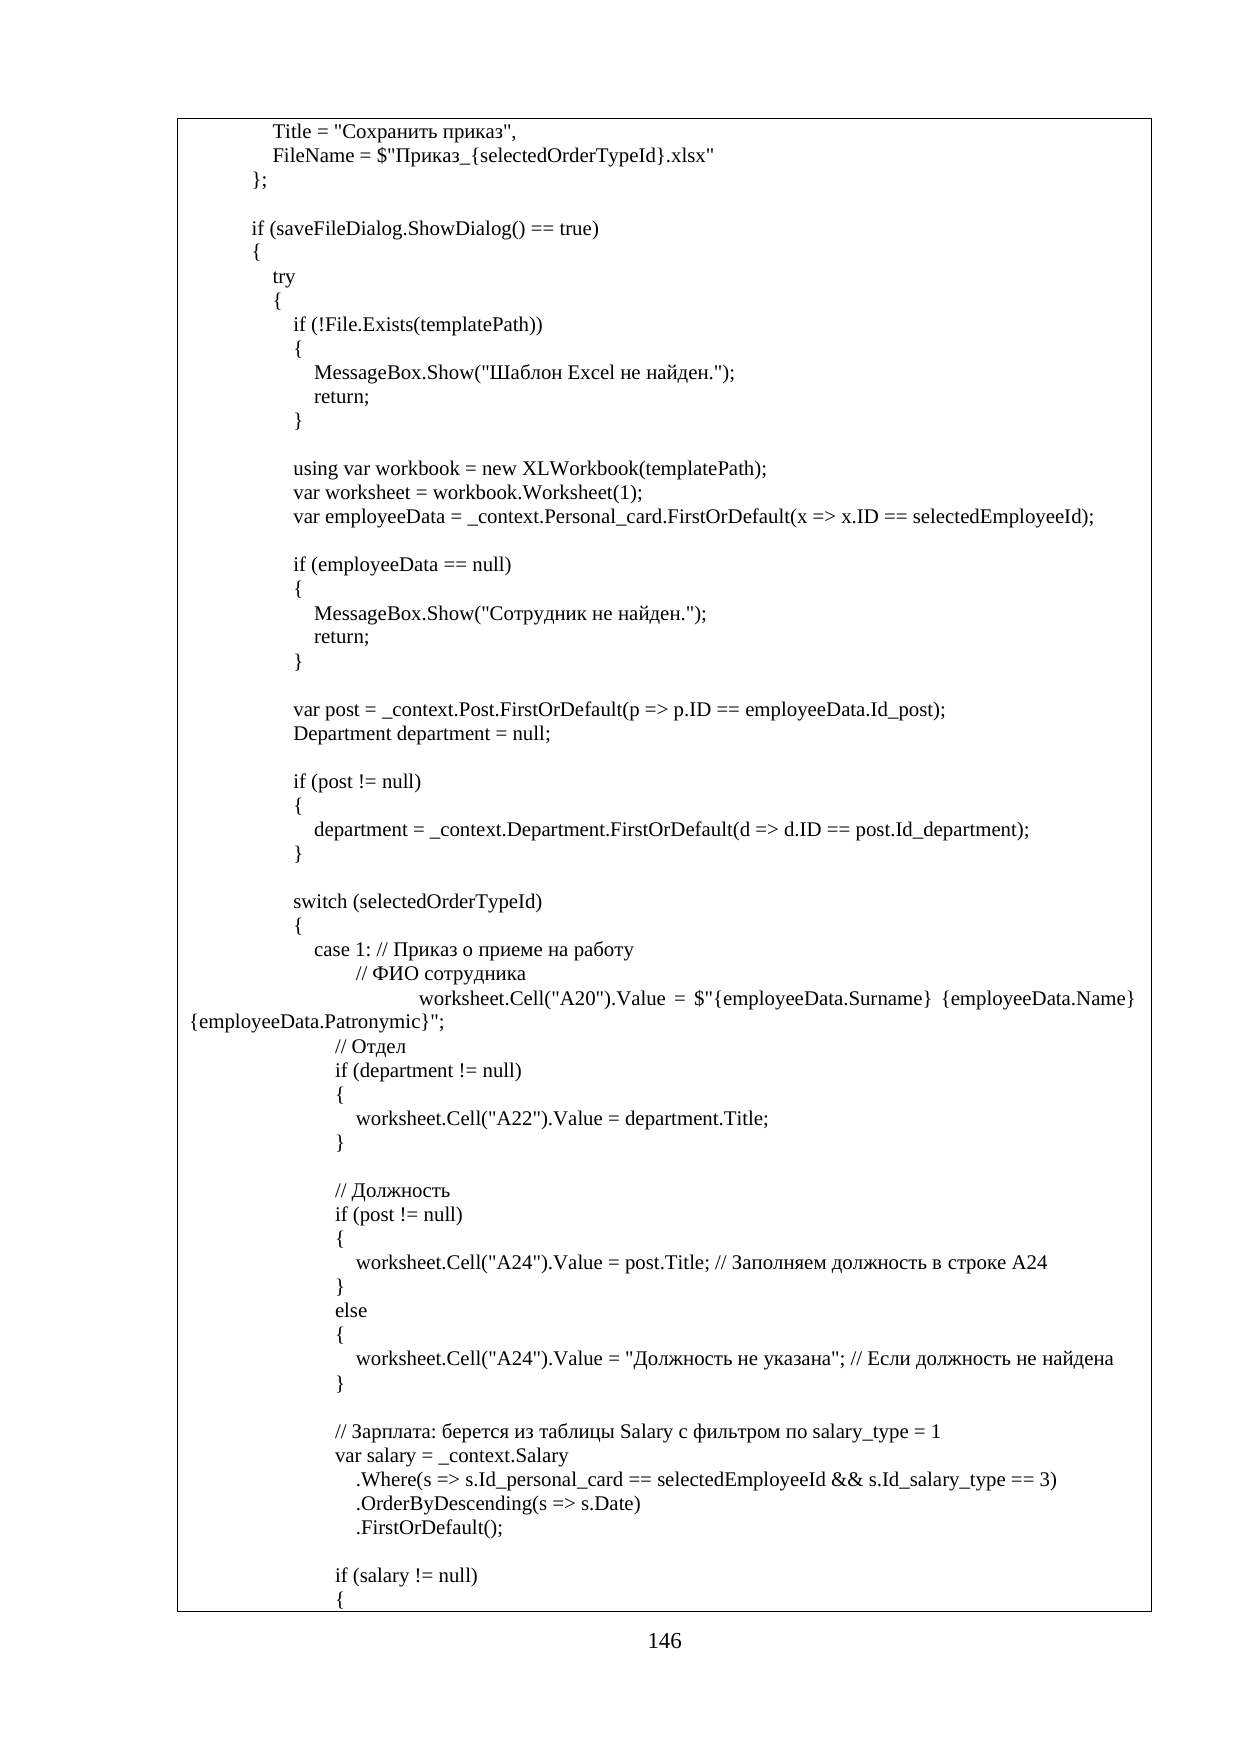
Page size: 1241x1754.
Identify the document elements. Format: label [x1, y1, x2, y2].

table_header [178, 119, 1151, 1611]
